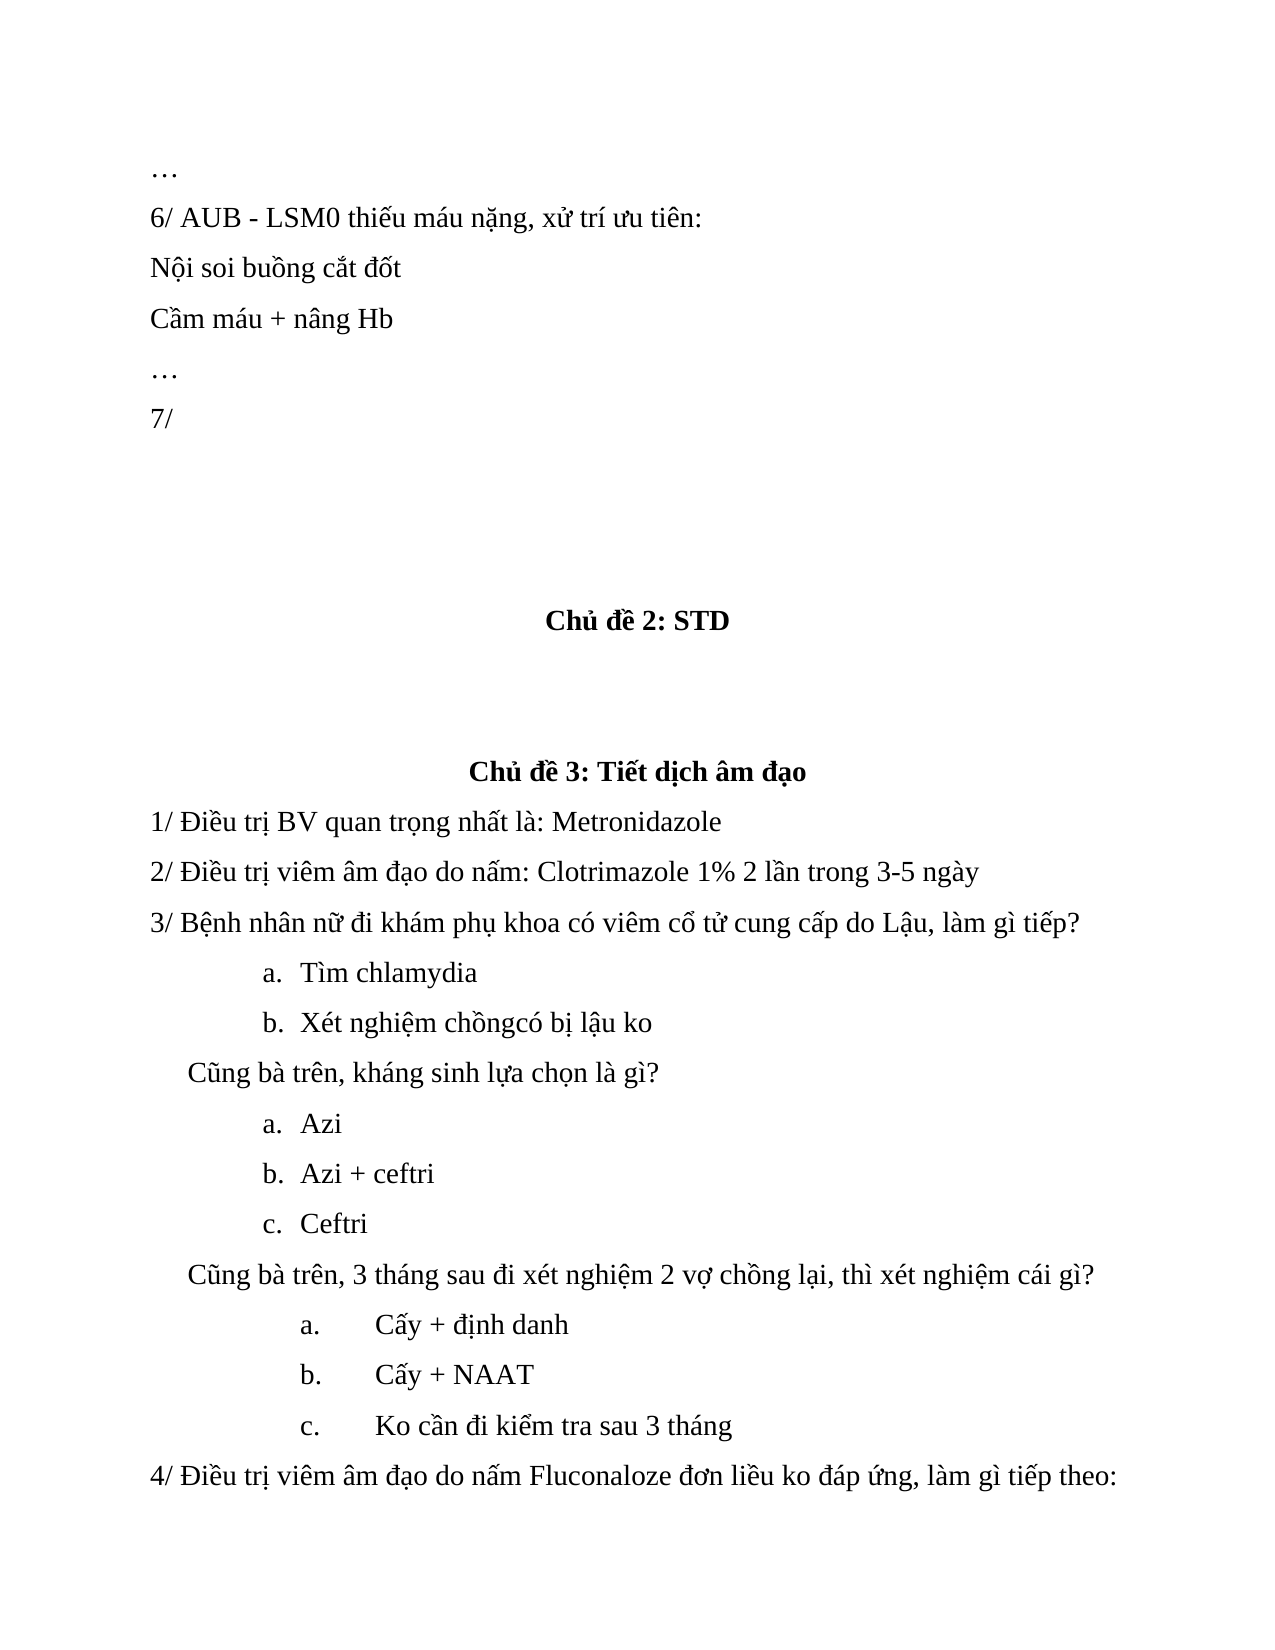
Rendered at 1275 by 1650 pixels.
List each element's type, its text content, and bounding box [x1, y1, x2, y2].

text … [150, 150, 1125, 183]
text … [150, 351, 1125, 385]
text Cũng bà trên, 3 tháng sau đi xét nghiệm 2 vợ chồng lại, thì xét nghiệm cái gì? [187, 1257, 1125, 1290]
list Azi [262, 1106, 1125, 1139]
list Ko cần đi kiểm tra sau 3 tháng [300, 1408, 1125, 1441]
list Ceftri [262, 1207, 1125, 1240]
text Chủ đề 2: STD [150, 603, 1125, 636]
list Tìm chlamydia [262, 955, 1125, 988]
list Xét nghiệm chồngcó bị lậu ko [262, 1005, 1125, 1039]
list Cấy + định danh [300, 1307, 1125, 1341]
text 4/ Điều trị viêm âm đạo do nấm Fluconaloze đơn liều ko đáp ứng, làm gì tiếp theo: [150, 1458, 1125, 1492]
list Cấy + NAAT [300, 1357, 1125, 1391]
text Cầm máu + nâng Hb [150, 301, 1125, 334]
text 3/ Bệnh nhân nữ đi khám phụ khoa có viêm cổ tử cung cấp do Lậu, làm gì tiếp? [150, 905, 1125, 938]
text Chủ đề 3: Tiết dịch âm đạo [150, 754, 1125, 787]
text 2/ Điều trị viêm âm đạo do nấm: Clotrimazole 1% 2 lần trong 3-5 ngày [150, 854, 1125, 888]
text Nội soi buồng cắt đốt [150, 251, 1125, 284]
text Cũng bà trên, kháng sinh lựa chọn là gì? [187, 1056, 1125, 1089]
list Azi + ceftri [262, 1156, 1125, 1190]
text 6/ AUB - LSM0 thiếu máu nặng, xử trí ưu tiên: [150, 200, 1125, 234]
text 7/ [150, 402, 1125, 435]
text 1/ Điều trị BV quan trọng nhất là: Metronidazole [150, 804, 1125, 838]
